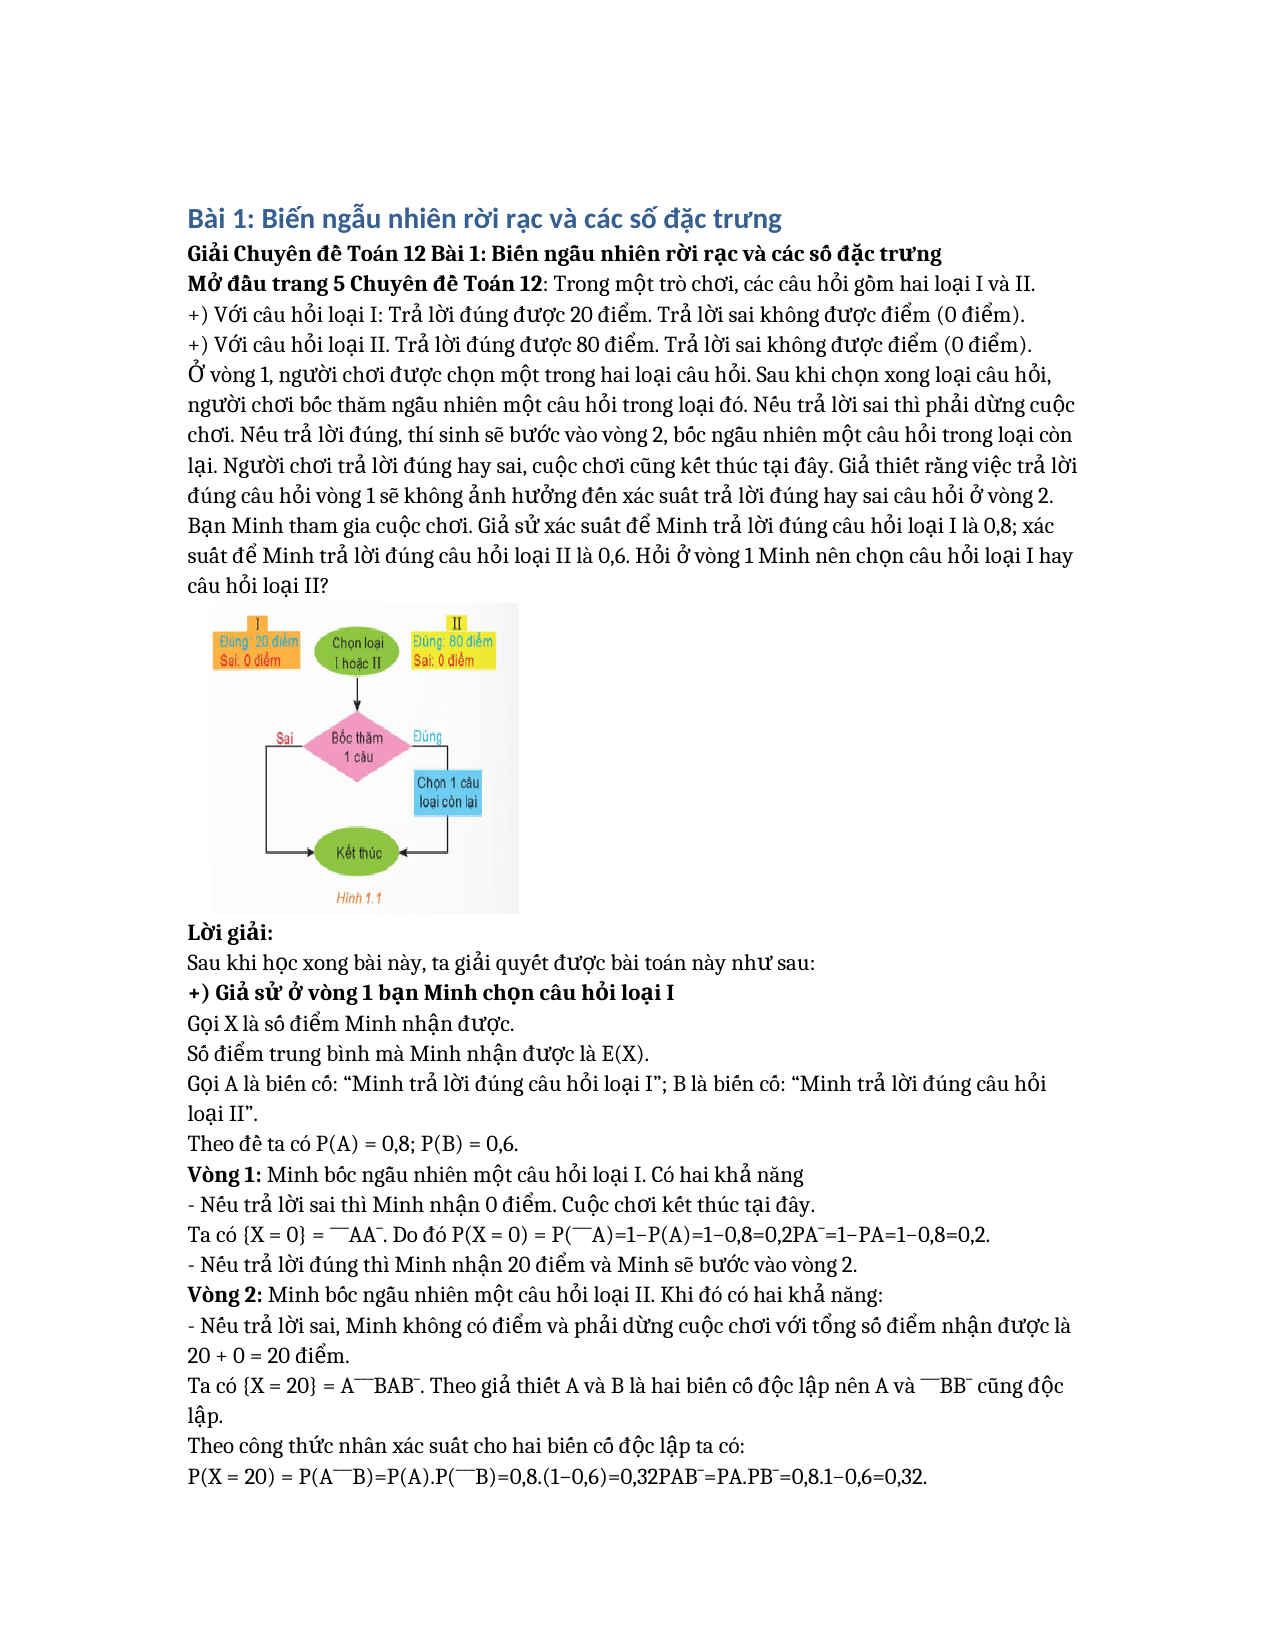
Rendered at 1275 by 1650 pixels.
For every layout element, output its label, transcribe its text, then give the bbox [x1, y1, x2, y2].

subtitle Bài 1: Biến ngẫu nhiên rời rạc và các số đặc trưng [187, 200, 1087, 236]
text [187, 241, 1087, 1490]
picture [206, 603, 519, 916]
